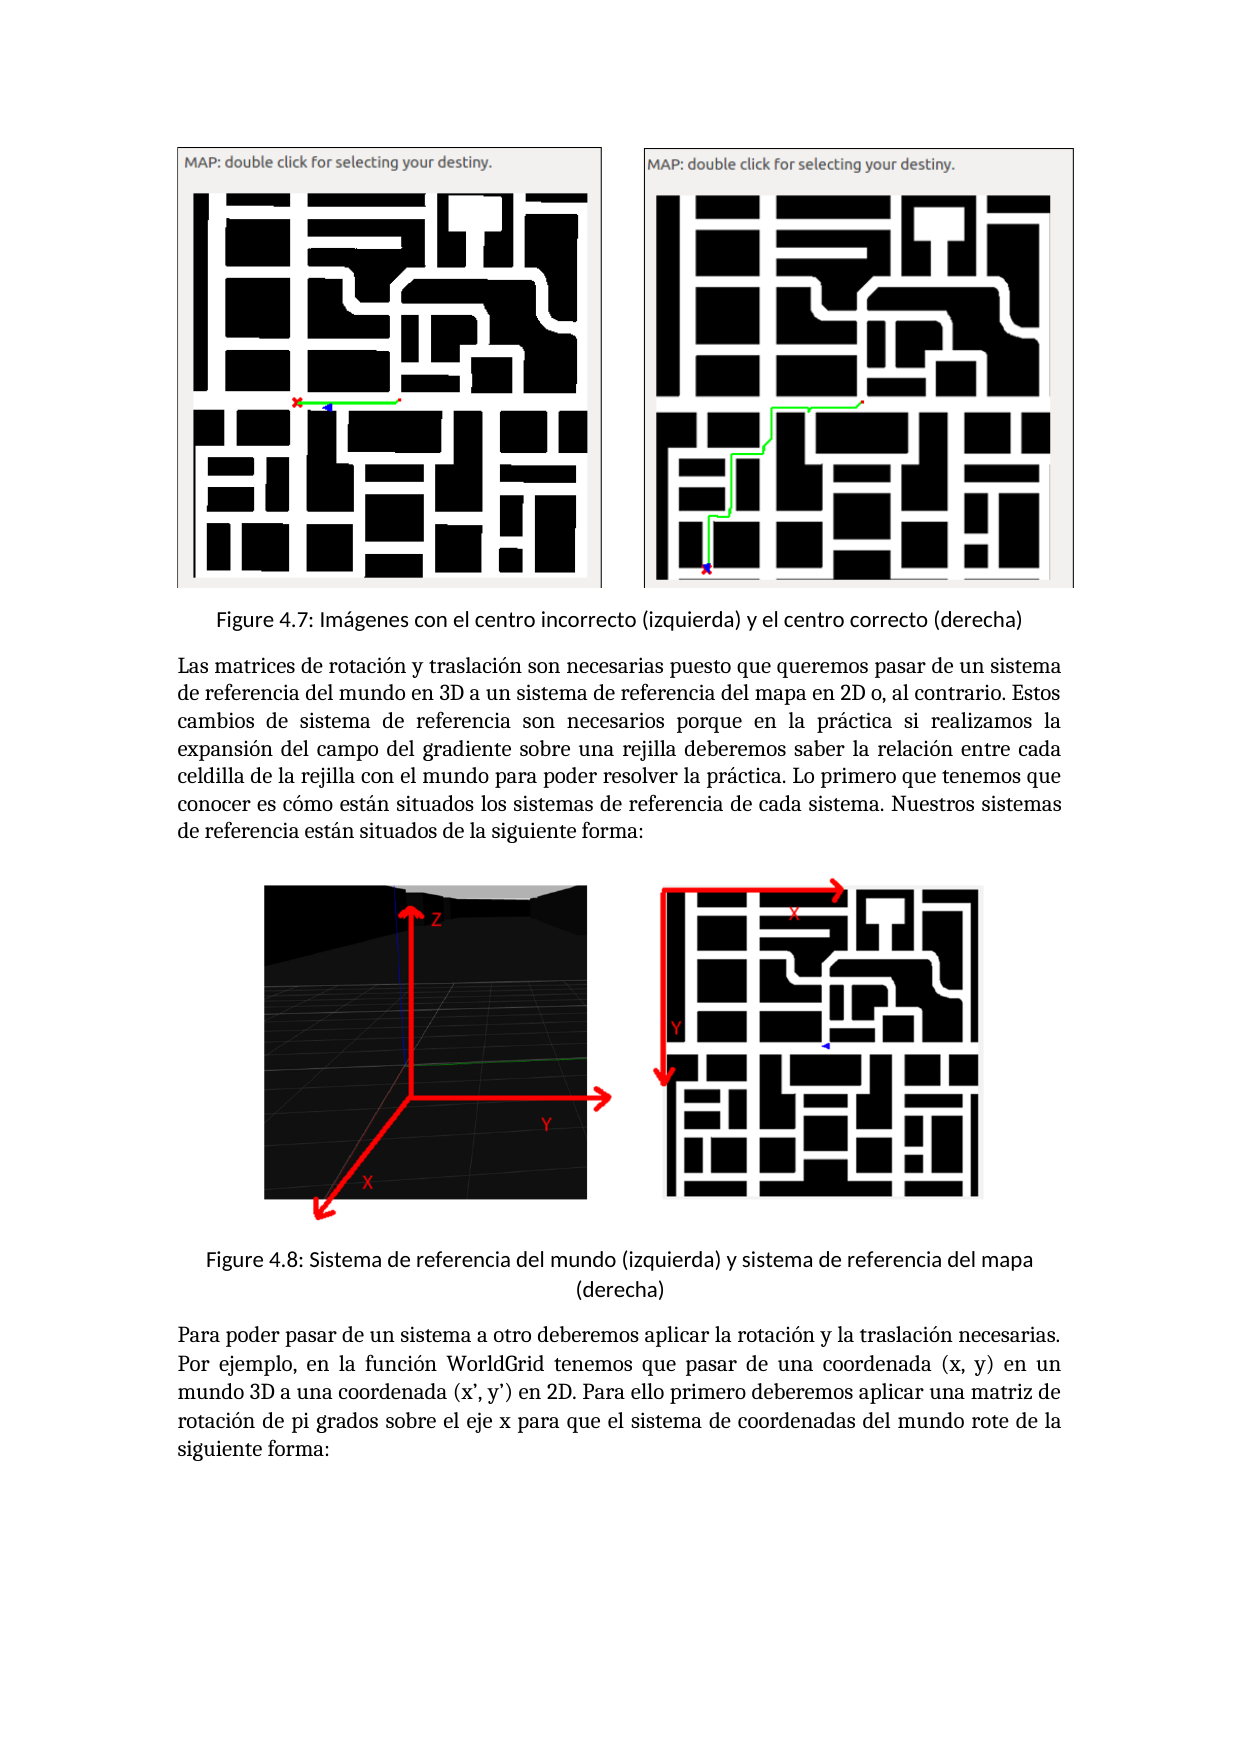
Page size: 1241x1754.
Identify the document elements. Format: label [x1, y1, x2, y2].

picture [242, 873, 999, 1227]
picture [177, 147, 1078, 588]
